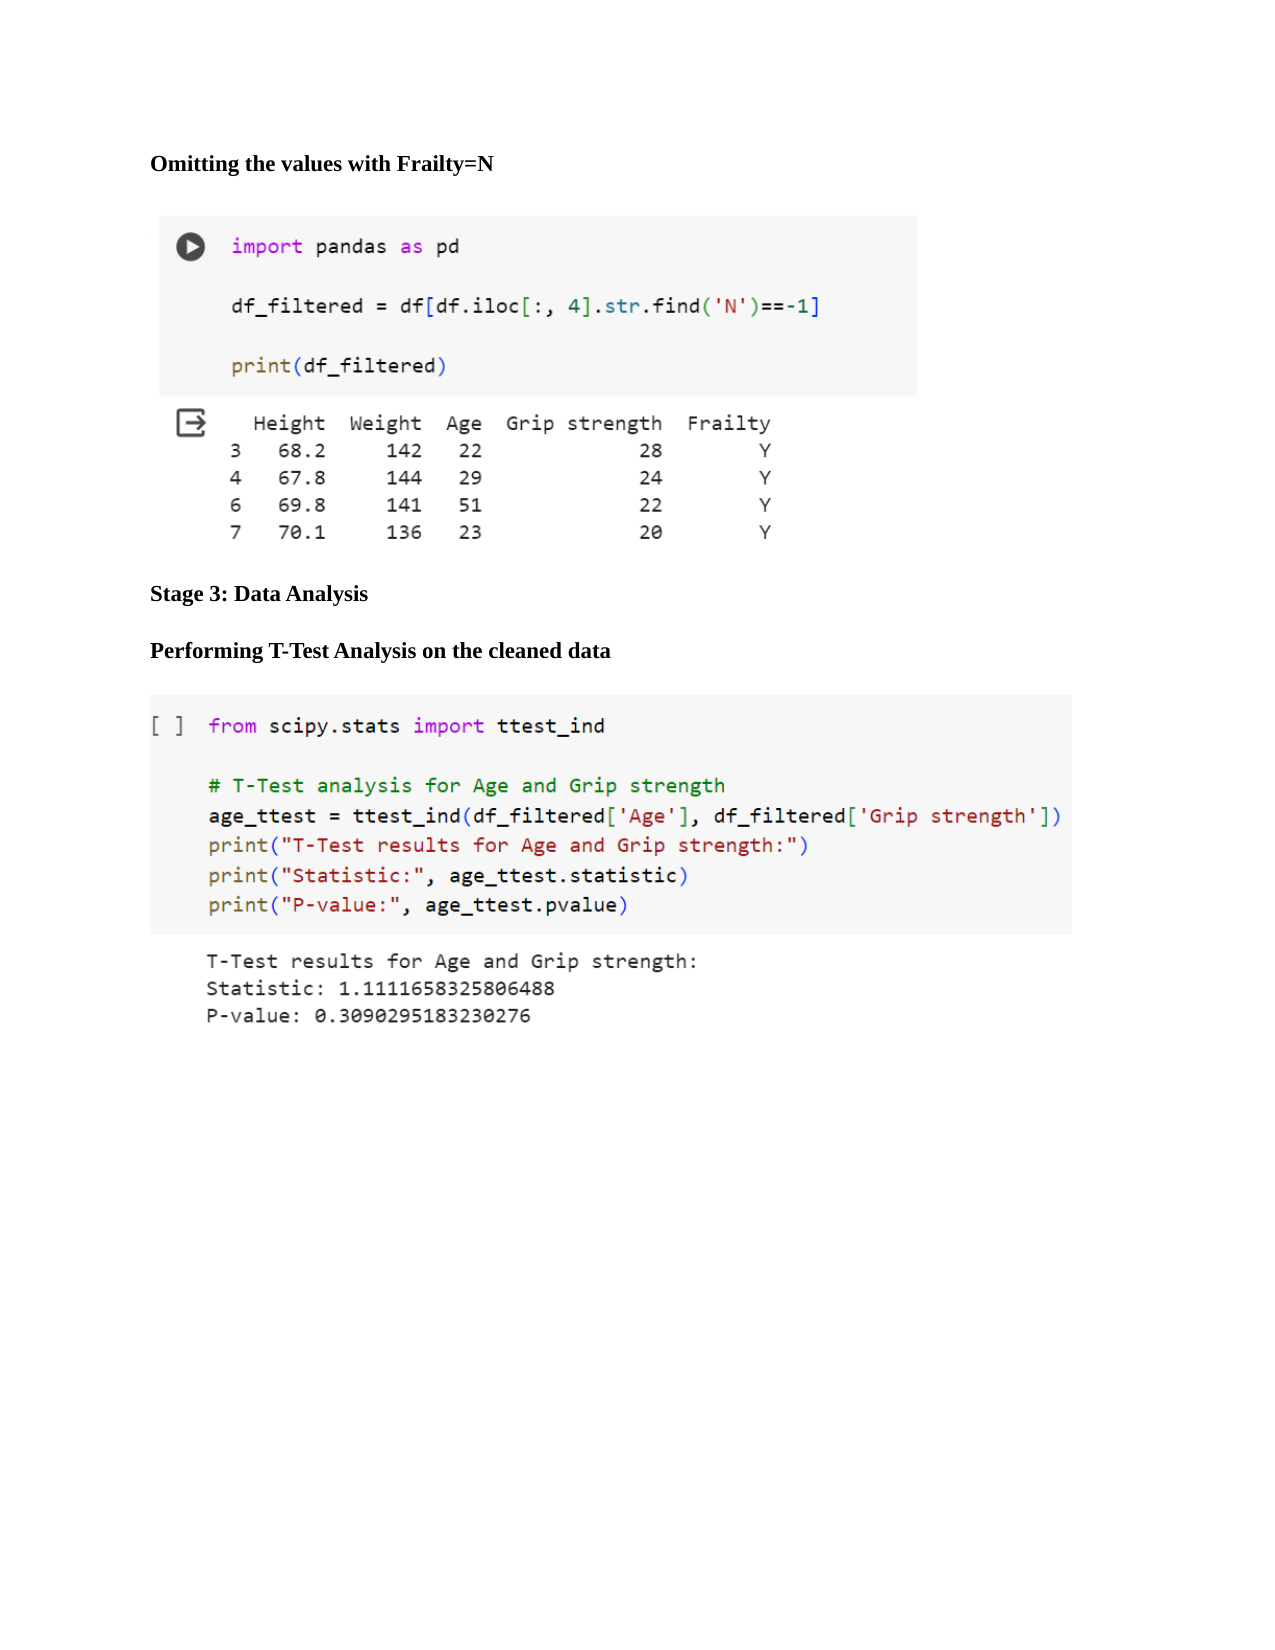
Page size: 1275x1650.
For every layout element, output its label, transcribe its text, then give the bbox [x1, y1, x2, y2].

picture [150, 693, 1072, 1058]
picture [150, 207, 917, 562]
